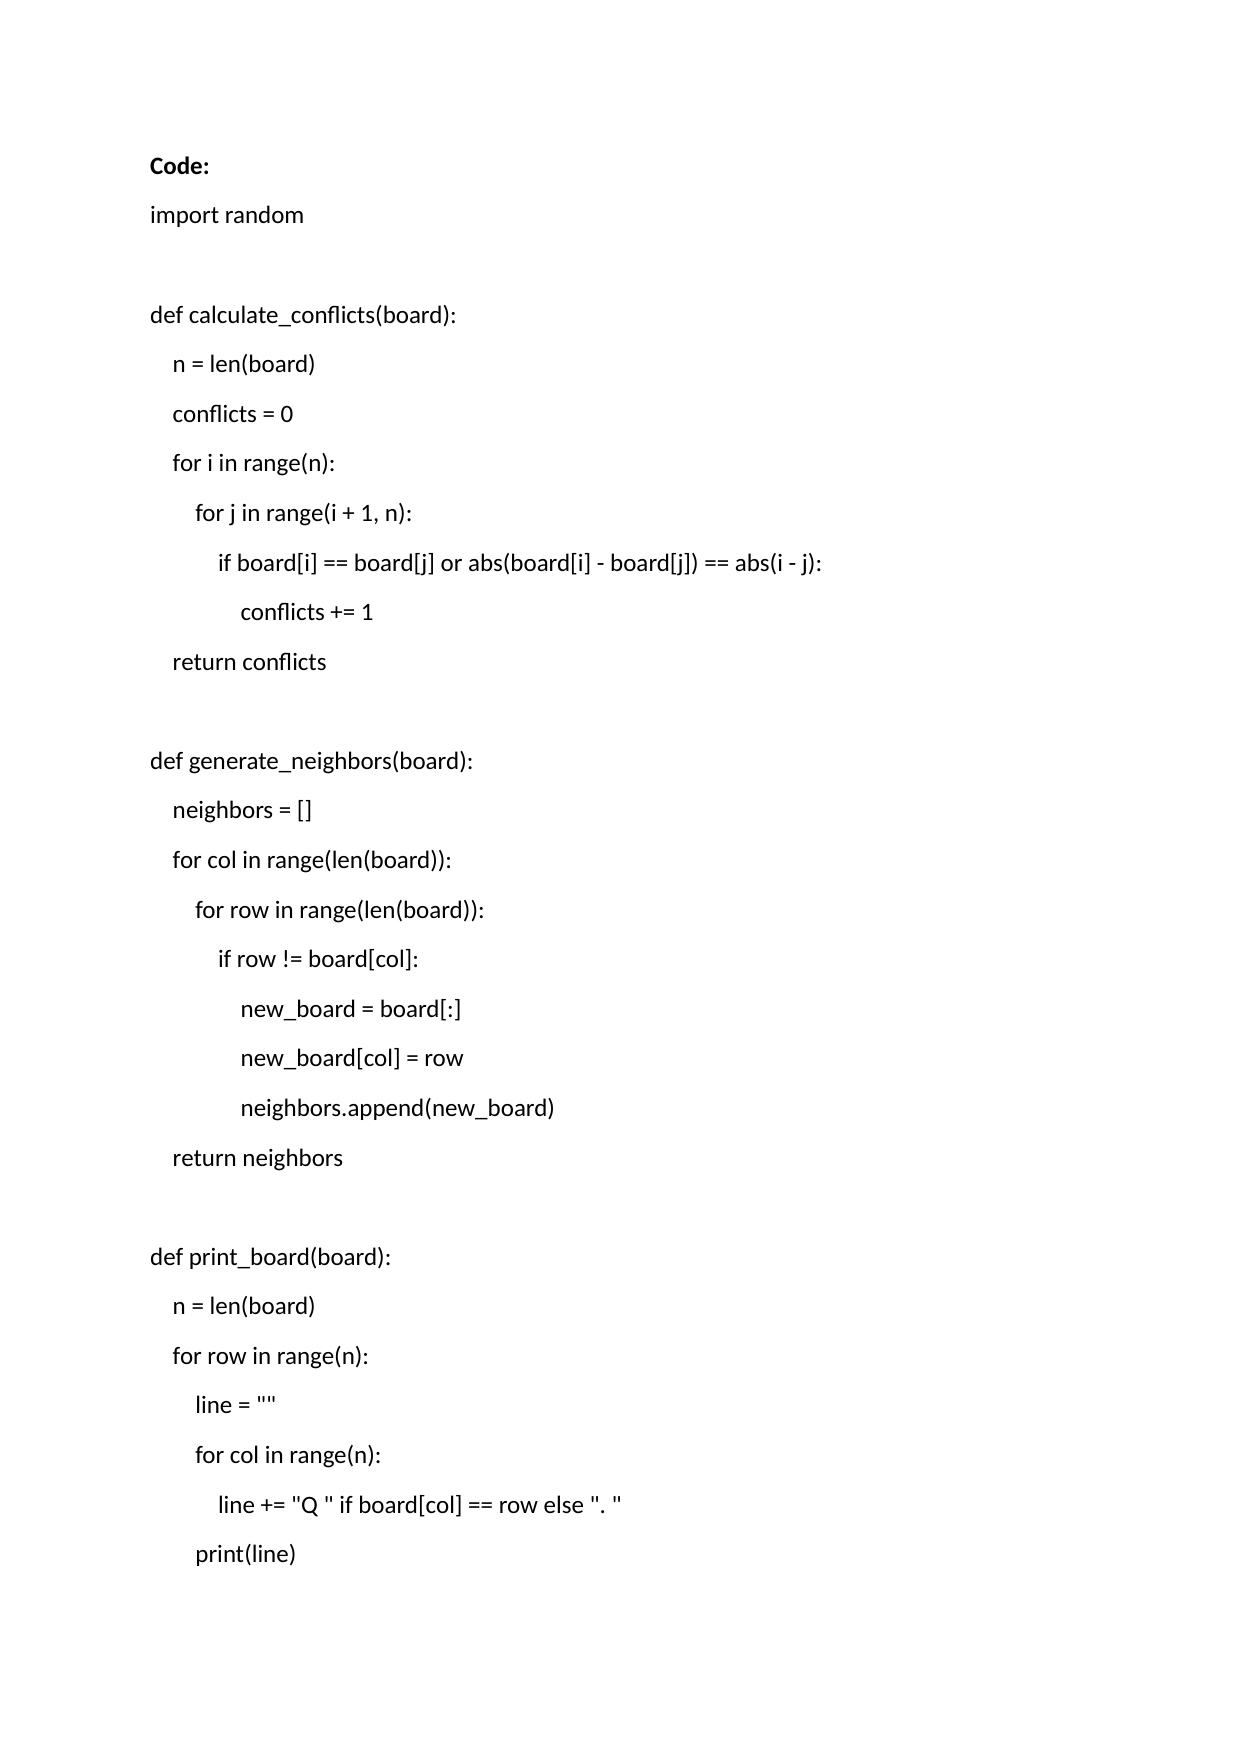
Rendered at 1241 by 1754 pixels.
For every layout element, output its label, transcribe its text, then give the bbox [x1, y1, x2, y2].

text print(line) [150, 1538, 1090, 1569]
text line = "" [150, 1389, 1090, 1420]
text return conflicts [150, 646, 1090, 676]
text new_board = board[:] [150, 993, 1090, 1023]
text def print_board(board): [150, 1241, 1090, 1271]
text n = len(board) [150, 1290, 1090, 1321]
text new_board[col] = row [150, 1042, 1090, 1073]
text for row in range(n): [150, 1340, 1090, 1371]
text for row in range(len(board)): [150, 894, 1090, 924]
text for i in range(n): [150, 447, 1090, 478]
text if board[i] == board[j] or abs(board[i] - board[j]) == abs(i - j): [150, 547, 1090, 577]
text line += "Q " if board[col] == row else ". " [150, 1489, 1090, 1519]
text Code: [150, 150, 1090, 181]
text if row != board[col]: [150, 943, 1090, 974]
text neighbors = [] [150, 794, 1090, 825]
text neighbors.append(new_board) [150, 1092, 1090, 1123]
text return neighbors [150, 1142, 1090, 1172]
text def calculate_conflicts(board): [150, 299, 1090, 329]
text for col in range(n): [150, 1439, 1090, 1470]
text conflicts = 0 [150, 398, 1090, 428]
text for j in range(i + 1, n): [150, 497, 1090, 528]
text n = len(board) [150, 348, 1090, 379]
text for col in range(len(board)): [150, 844, 1090, 875]
text def generate_neighbors(board): [150, 745, 1090, 776]
text import random [150, 199, 1090, 230]
text conflicts += 1 [150, 596, 1090, 627]
